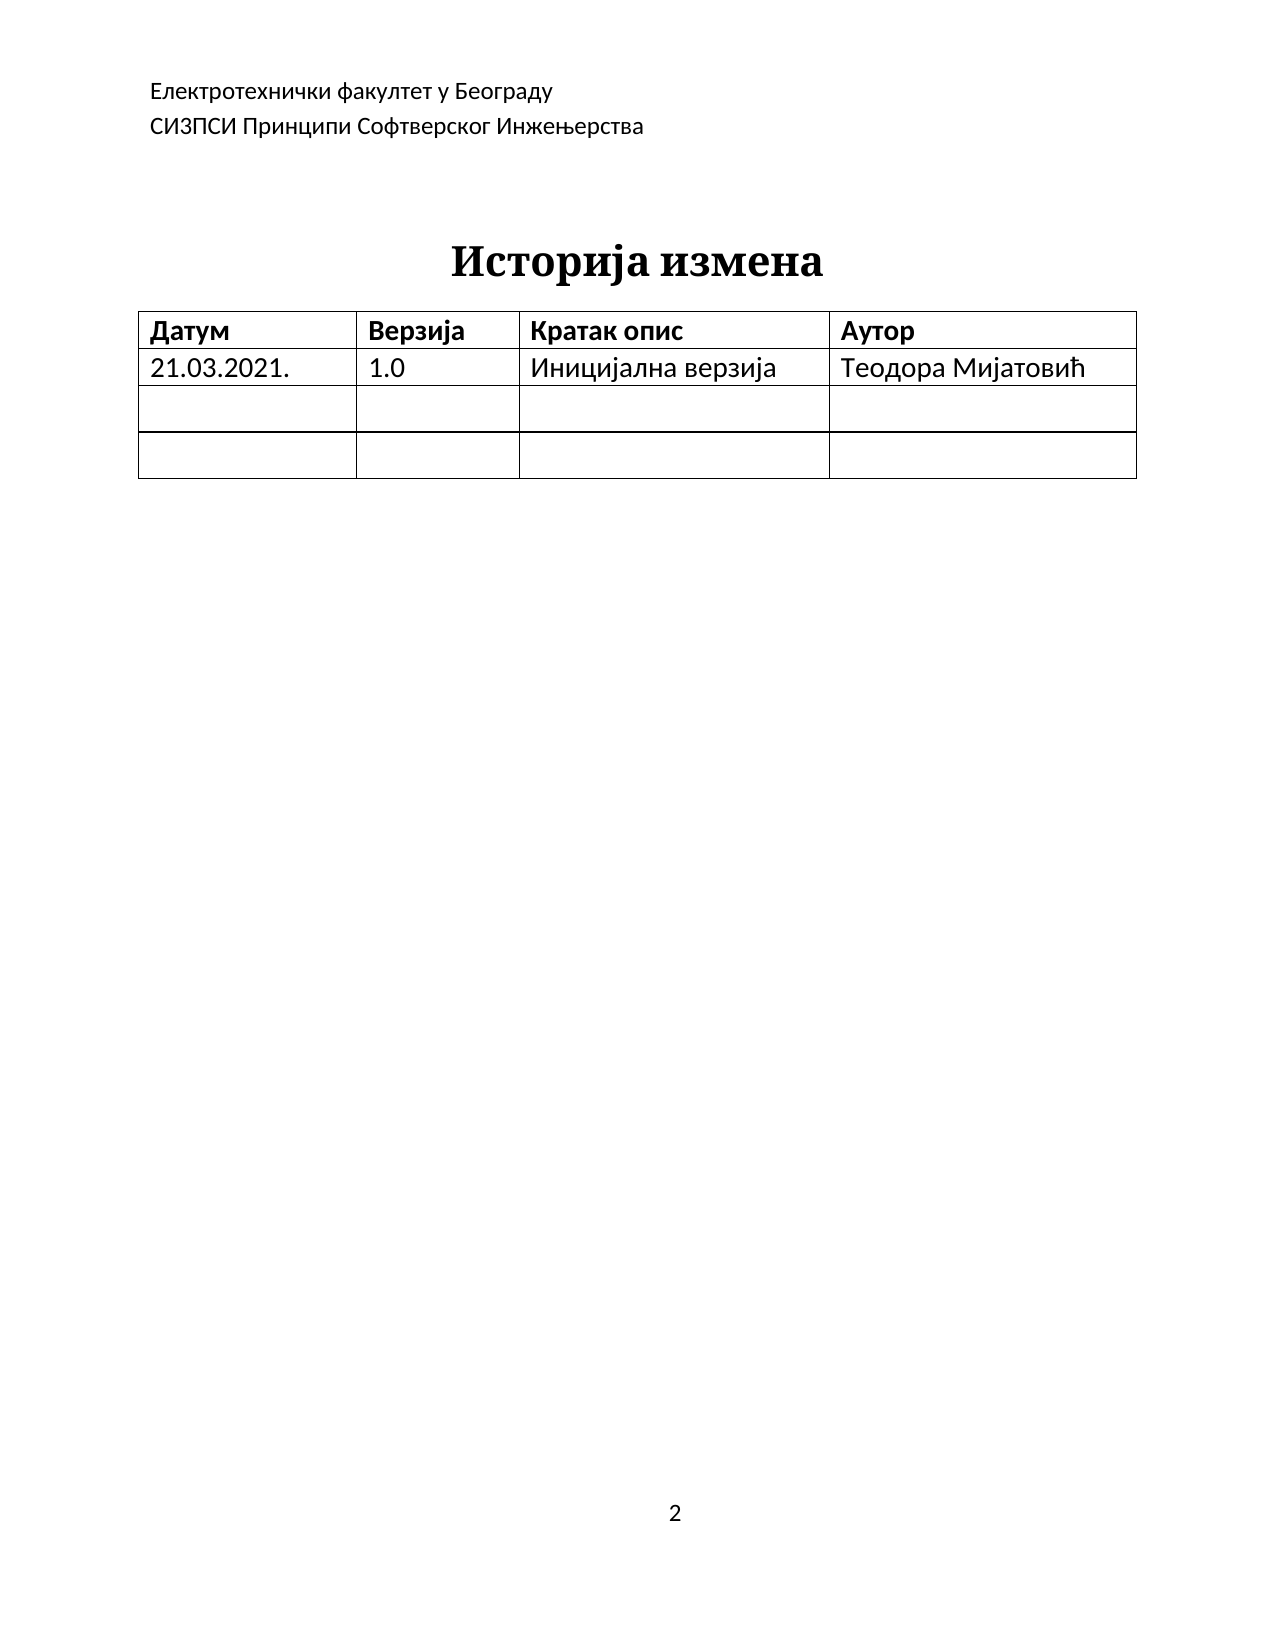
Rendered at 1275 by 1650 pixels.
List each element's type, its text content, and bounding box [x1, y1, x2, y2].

table_cell [520, 386, 829, 431]
table_cell [357, 386, 519, 431]
table_header Верзија [357, 312, 519, 348]
table_header Датум [139, 312, 356, 348]
table_cell 21.03.2021. [139, 349, 356, 384]
table_cell 1.0 [357, 349, 519, 384]
table_cell [830, 386, 1136, 431]
text Историја измена [150, 239, 1125, 287]
table_cell Иницијална верзија [520, 349, 829, 384]
table_cell [139, 386, 356, 431]
table_cell [520, 433, 829, 478]
table_cell [139, 433, 356, 478]
table_cell Теодора Мијатовић [830, 349, 1136, 384]
table_header Аутор [830, 312, 1136, 348]
table_cell [830, 433, 1136, 478]
table_header Кратак опис [520, 312, 829, 348]
table_cell [357, 433, 519, 478]
